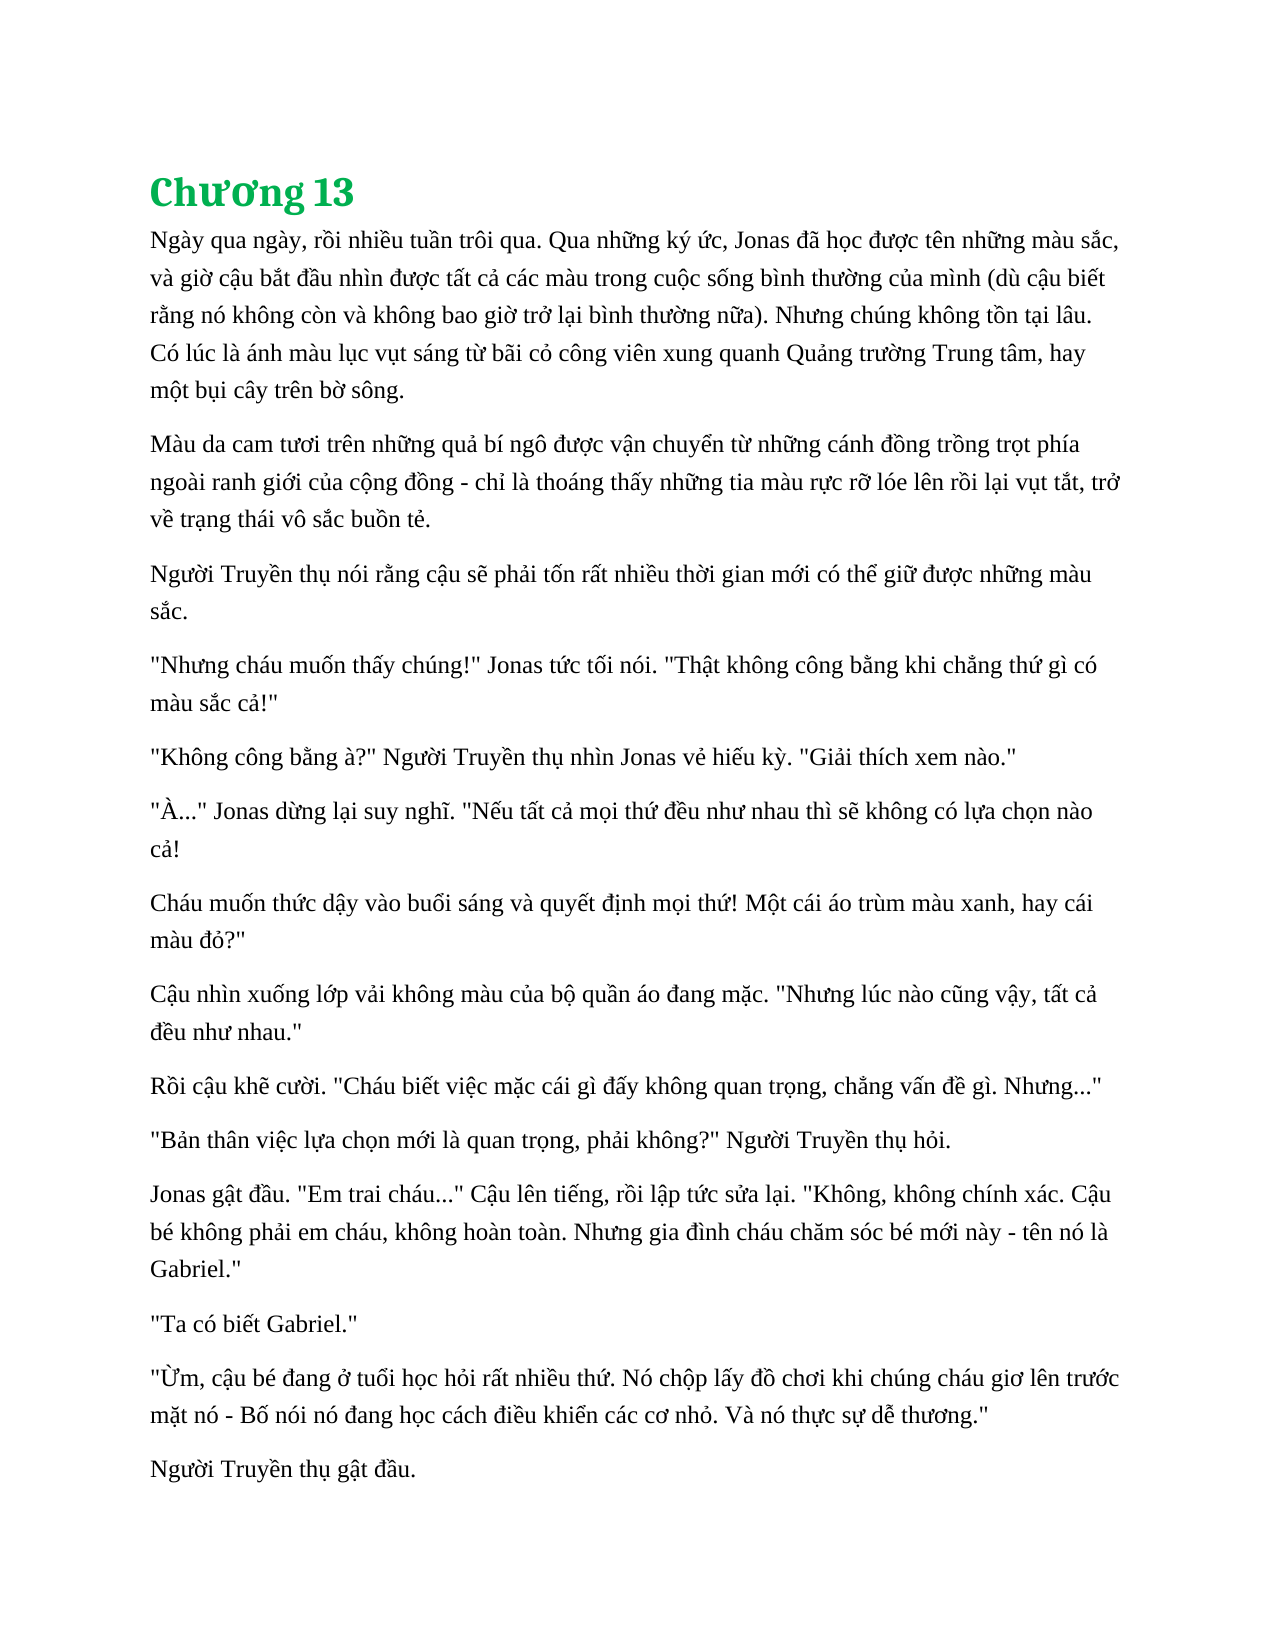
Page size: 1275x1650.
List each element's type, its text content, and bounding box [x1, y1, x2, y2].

text Người Truyền thụ nói rằng cậu sẽ phải tốn rất nhiều thời gian mới có thể giữ được những màu sắc. [150, 550, 1125, 625]
text Người Truyền thụ gật đầu. [150, 1446, 1125, 1483]
text Ngày qua ngày, rồi nhiều tuần trôi qua. Qua những ký ức, Jonas đã học được tên những màu sắc, và giờ cậu bắt đầu nhìn được tất cả các màu trong cuộc sống bình thường của mình (dù cậu biết rằng nó không còn và không bao giờ trở lại bình thường nữa). Nhưng chúng không tồn tại lâu. Có lúc là ánh màu lục vụt sáng từ bãi cỏ công viên xung quanh Quảng trường Trung tâm, hay một bụi cây trên bờ sông. [150, 217, 1125, 404]
text "Bản thân việc lựa chọn mới là quan trọng, phải không?" Người Truyền thụ hỏi. [150, 1117, 1125, 1154]
text Rồi cậu khẽ cười. "Cháu biết việc mặc cái gì đấy không quan trọng, chẳng vấn đề gì. Nhưng..." [150, 1062, 1125, 1100]
subtitle Chương 13 [150, 154, 1125, 217]
text Jonas gật đầu. "Em trai cháu..." Cậu lên tiếng, rồi lập tức sửa lại. "Không, không chính xác. Cậu bé không phải em cháu, không hoàn toàn. Nhưng gia đình cháu chăm sóc bé mới này - tên nó là Gabriel." [150, 1171, 1125, 1283]
text "Ừm, cậu bé đang ở tuổi học hỏi rất nhiều thứ. Nó chộp lấy đồ chơi khi chúng cháu giơ lên trước mặt nó - Bố nói nó đang học cách điều khiển các cơ nhỏ. Và nó thực sự dễ thương." [150, 1354, 1125, 1429]
text "Không công bằng à?" Người Truyền thụ nhìn Jonas vẻ hiếu kỳ. "Giải thích xem nào." [150, 733, 1125, 771]
text "Nhưng cháu muốn thấy chúng!" Jonas tức tối nói. "Thật không công bằng khi chẳng thứ gì có màu sắc cả!" [150, 642, 1125, 717]
text "Ta có biết Gabriel." [150, 1300, 1125, 1337]
text Màu da cam tươi trên những quả bí ngô được vận chuyển từ những cánh đồng trồng trọt phía ngoài ranh giới của cộng đồng - chỉ là thoáng thấy những tia màu rực rỡ lóe lên rồi lại vụt tắt, trở về trạng thái vô sắc buồn tẻ. [150, 421, 1125, 533]
text "À..." Jonas dừng lại suy nghĩ. "Nếu tất cả mọi thứ đều như nhau thì sẽ không có lựa chọn nào cả! [150, 787, 1125, 862]
text Cậu nhìn xuống lớp vải không màu của bộ quần áo đang mặc. "Nhưng lúc nào cũng vậy, tất cả đều như nhau." [150, 971, 1125, 1046]
text Cháu muốn thức dậy vào buổi sáng và quyết định mọi thứ! Một cái áo trùm màu xanh, hay cái màu đỏ?" [150, 879, 1125, 954]
